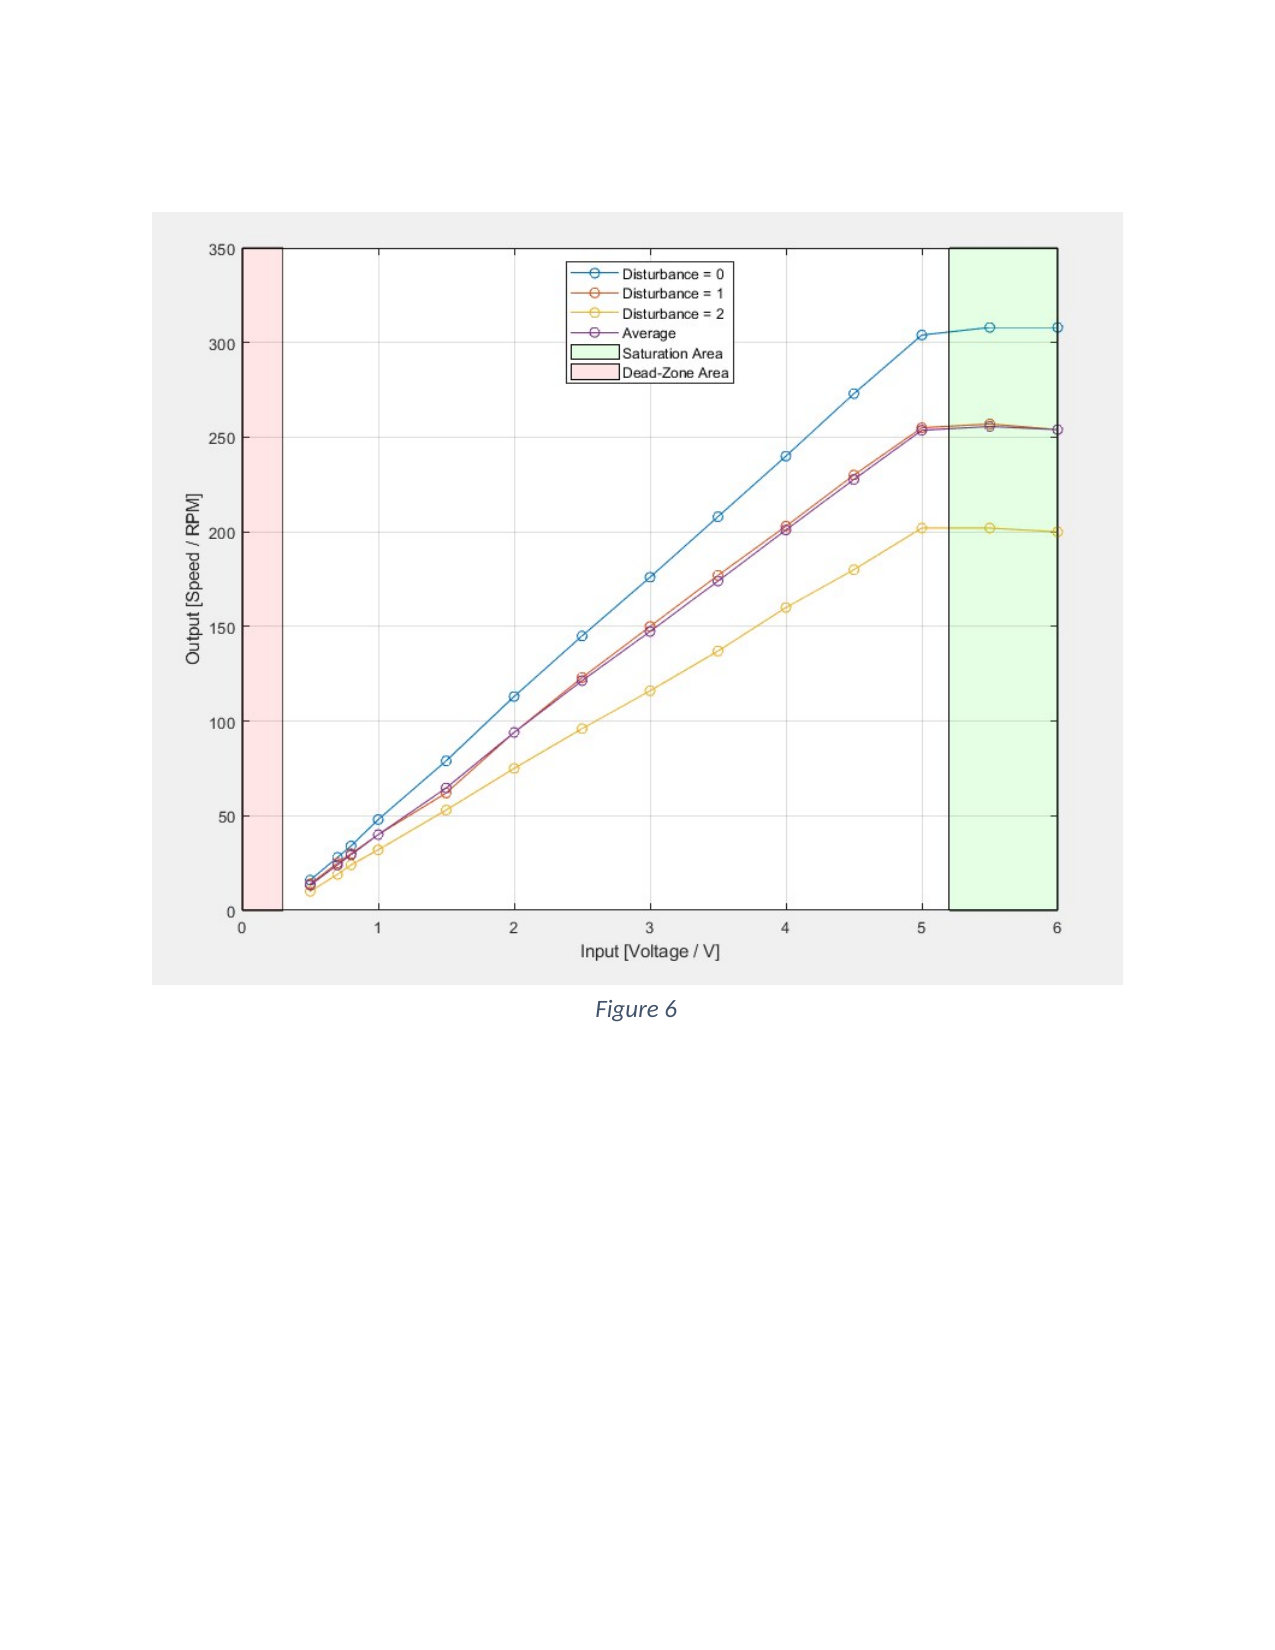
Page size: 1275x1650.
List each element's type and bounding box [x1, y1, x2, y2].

picture [152, 212, 1124, 985]
